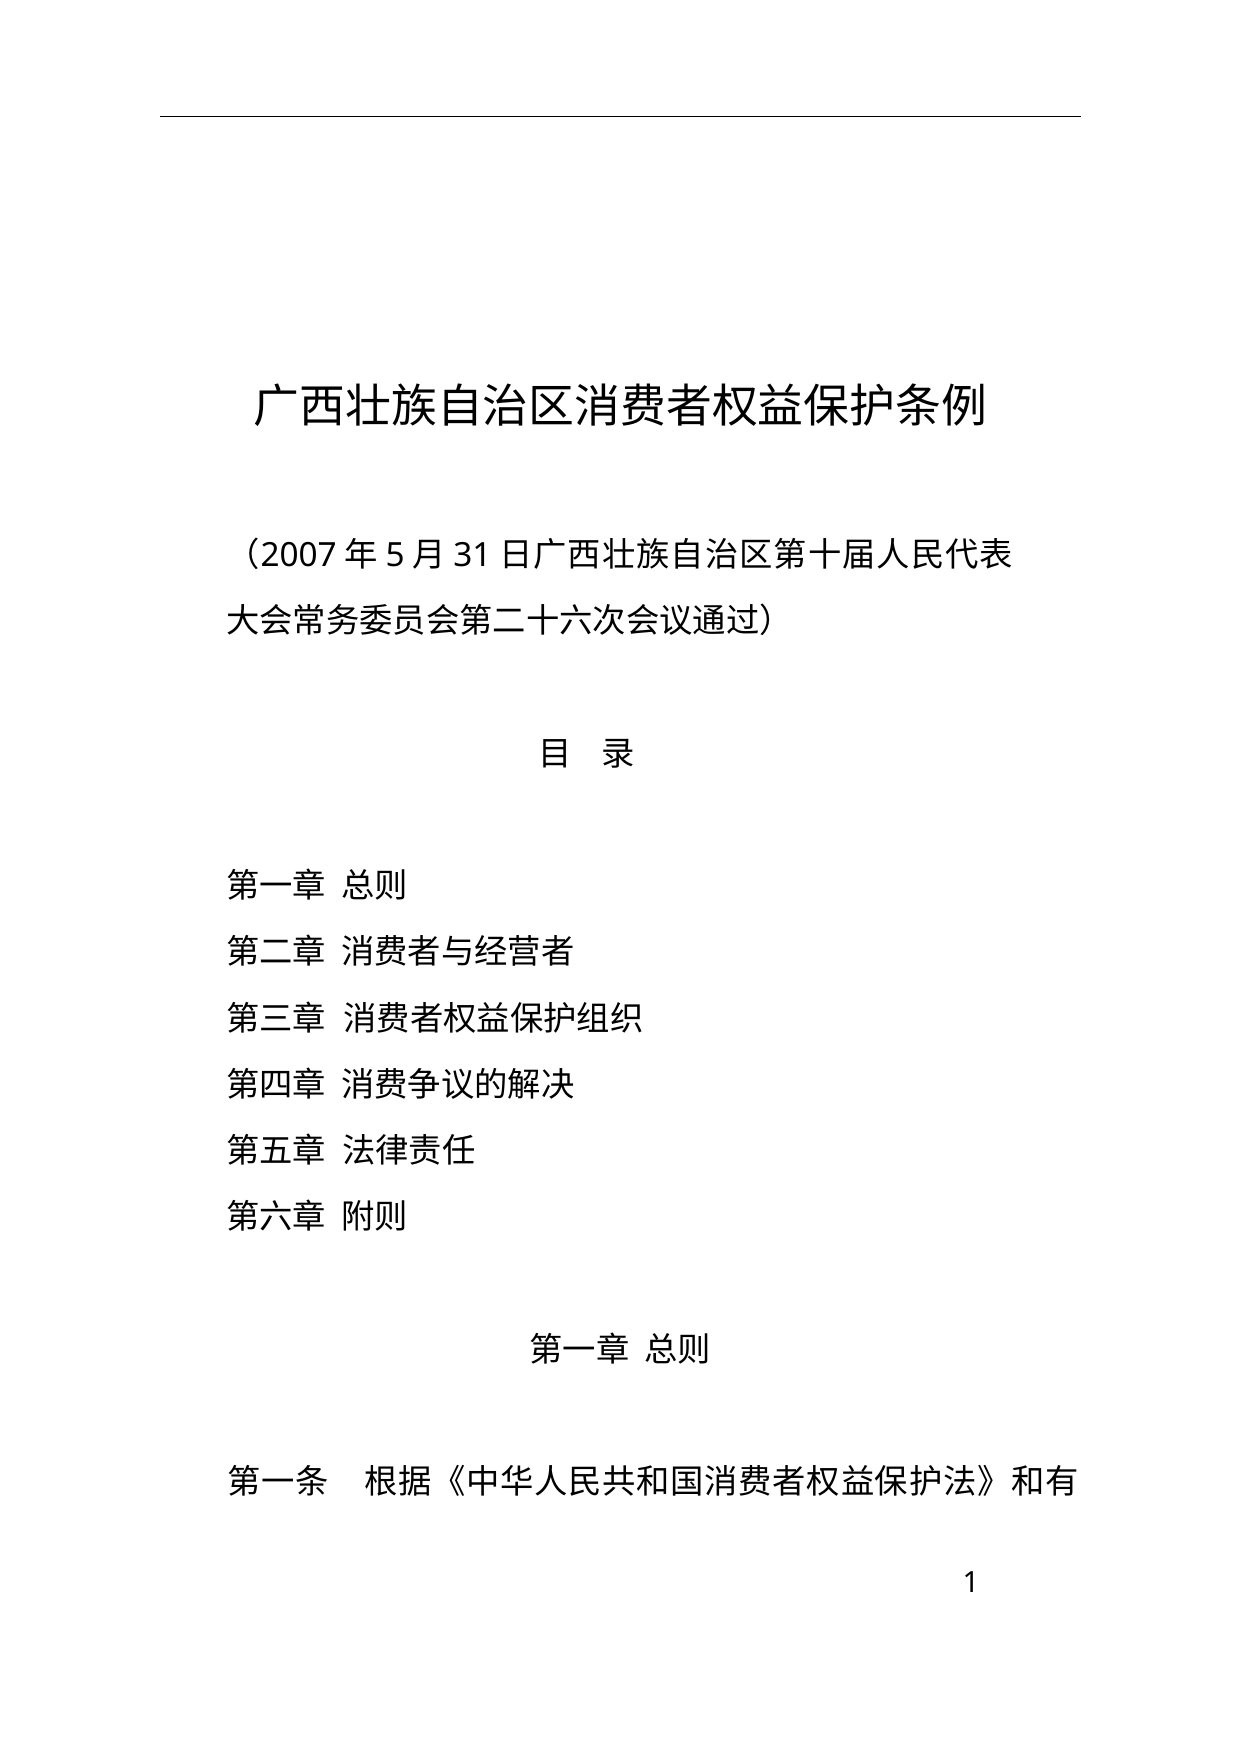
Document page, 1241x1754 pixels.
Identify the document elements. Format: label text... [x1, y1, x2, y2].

text 第六章 附则 [226, 1181, 1081, 1247]
text 第二章 消费者与经营者 [226, 916, 1081, 982]
list 消费者权益保护组织 [226, 982, 1081, 1048]
text 目 录 [159, 717, 1014, 783]
text 第一章 总则 [226, 850, 1081, 916]
text （2007年5月31日广西壮族自治区第十届人民代表大会常务委员会第二十六次会议通过） [226, 518, 1014, 651]
list 法律责任 [226, 1115, 1081, 1181]
text 第一章 总则 [159, 1313, 1081, 1380]
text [159, 1446, 1081, 1512]
text 第四章 消费争议的解决 [226, 1048, 1081, 1115]
text 广西壮族自治区消费者权益保护条例 [159, 353, 1081, 452]
